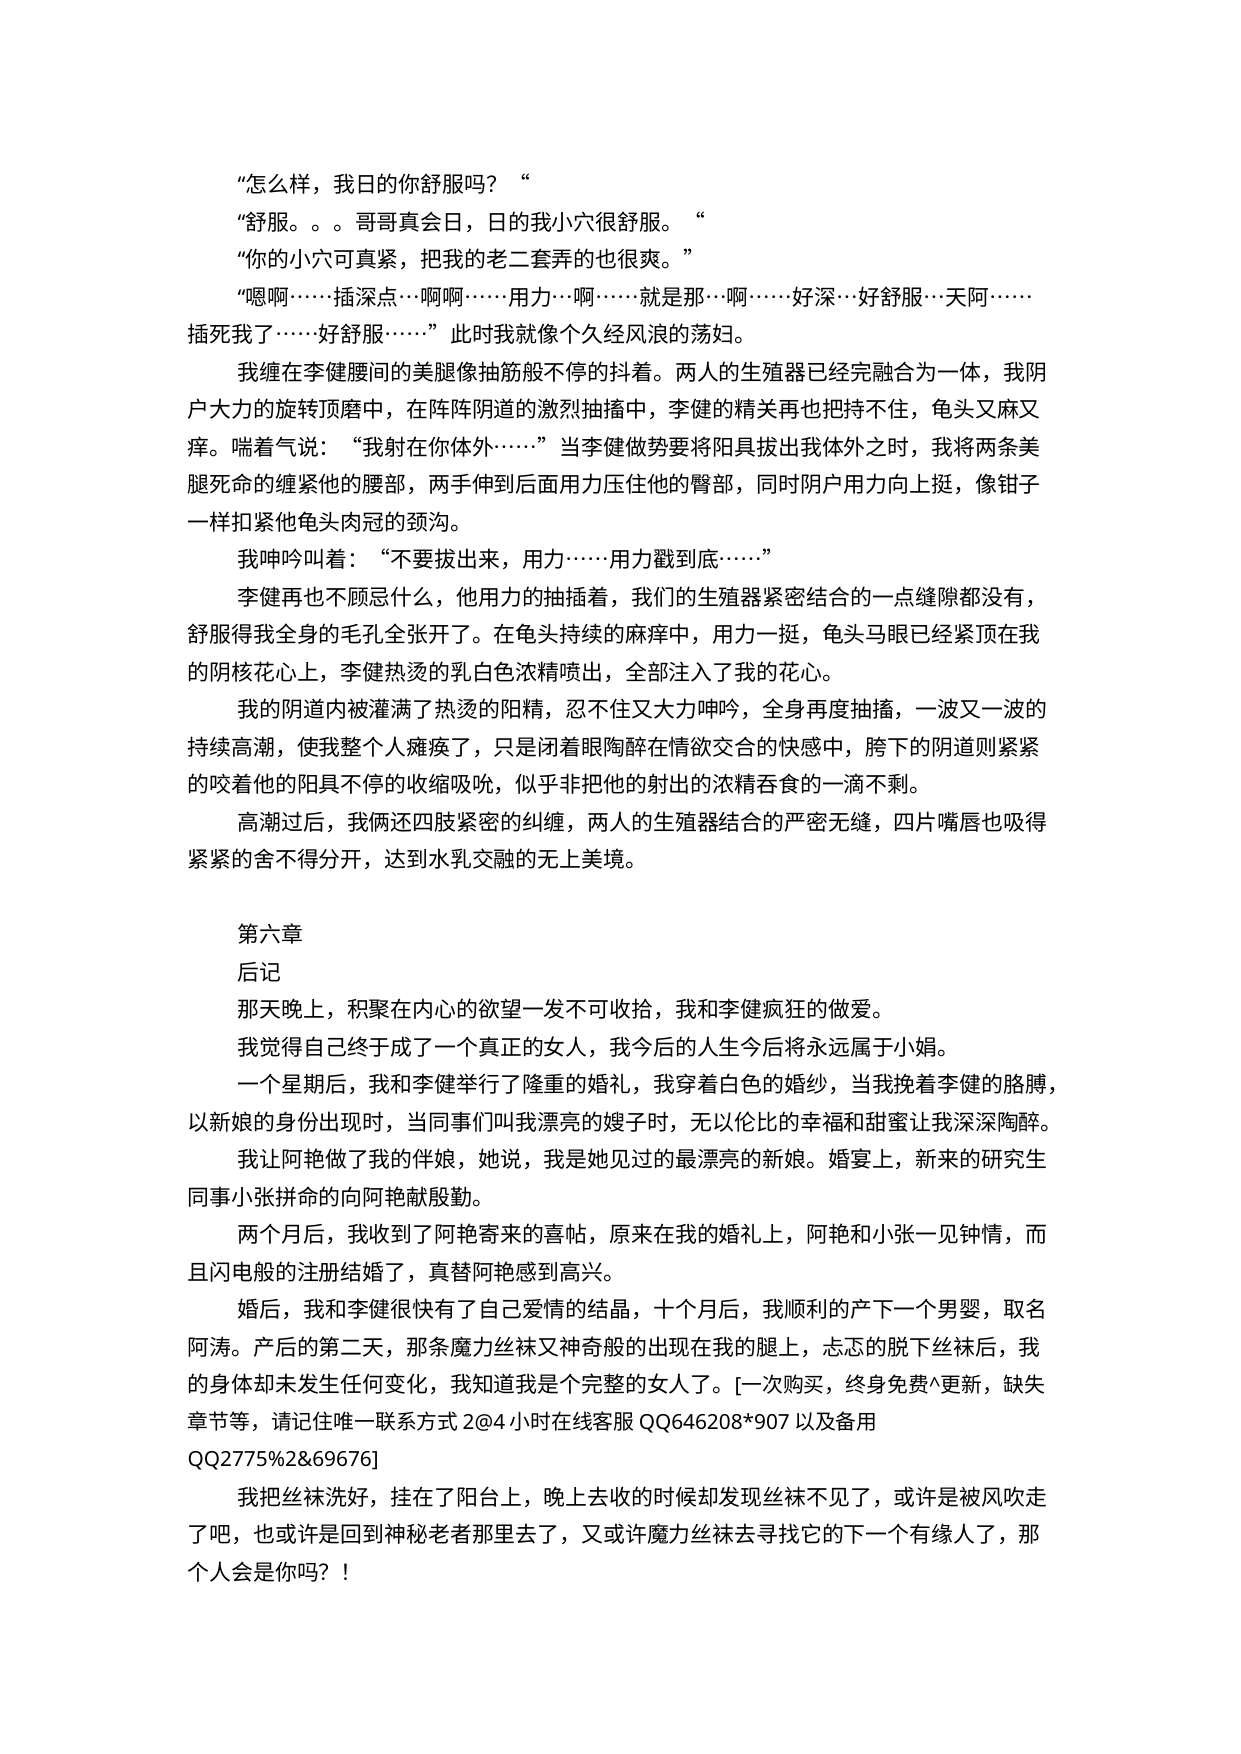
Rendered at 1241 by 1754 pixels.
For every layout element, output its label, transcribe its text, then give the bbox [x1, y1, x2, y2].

text 我觉得自己终于成了一个真正的女人，我今后的人生今后将永远属于小娟。 [187, 1027, 1053, 1064]
text “你的小穴可真紧，把我的老二套弄的也很爽。” [187, 239, 1053, 277]
text “怎么样，我日的你舒服吗？“ [187, 164, 1053, 202]
text 我把丝袜洗好，挂在了阳台上，晚上去收的时候却发现丝袜不见了，或许是被风吹走了吧，也或许是回到神秘老者那里去了，又或许魔力丝袜去寻找它的下一个有缘人了，那个人会是你吗？！ [187, 1477, 1053, 1589]
text 我缠在李健腰间的美腿像抽筋般不停的抖着。两人的生殖器已经完融合为一体，我阴户大力的旋转顶磨中，在阵阵阴道的激烈抽搐中，李健的精关再也把持不住，龟头又麻又痒。喘着气说：“我射在你体外……”当李健做势要将阳具拔出我体外之时，我将两条美腿死命的缠紧他的腰部，两手伸到后面用力压住他的臀部，同时阴户用力向上挺，像钳子一样扣紧他龟头肉冠的颈沟。 [187, 352, 1053, 539]
text “舒服。。。哥哥真会日，日的我小穴很舒服。“ [187, 202, 1053, 239]
text 两个月后，我收到了阿艳寄来的喜帖，原来在我的婚礼上，阿艳和小张一见钟情，而且闪电般的注册结婚了，真替阿艳感到高兴。 [187, 1214, 1053, 1289]
text 后记 [187, 952, 1053, 989]
text 第六章 [187, 914, 1053, 952]
text 我的阴道内被灌满了热烫的阳精，忍不住又大力呻吟，全身再度抽搐，一波又一波的持续高潮，使我整个人瘫痪了，只是闭着眼陶醉在情欲交合的快感中，胯下的阴道则紧紧的咬着他的阳具不停的收缩吸吮，似乎非把他的射出的浓精吞食的一滴不剩。 [187, 689, 1053, 802]
text 高潮过后，我俩还四肢紧密的纠缠，两人的生殖器结合的严密无缝，四片嘴唇也吸得紧紧的舍不得分开，达到水乳交融的无上美境。 [187, 802, 1053, 877]
text 李健再也不顾忌什么，他用力的抽插着，我们的生殖器紧密结合的一点缝隙都没有，舒服得我全身的毛孔全张开了。在龟头持续的麻痒中，用力一挺，龟头马眼已经紧顶在我的阴核花心上，李健热烫的乳白色浓精喷出，全部注入了我的花心。 [187, 577, 1053, 689]
text 婚后，我和李健很快有了自己爱情的结晶，十个月后，我顺利的产下一个男婴，取名阿涛。产后的第二天，那条魔力丝袜又神奇般的出现在我的腿上，忐忑的脱下丝袜后，我的身体却未发生任何变化，我知道我是个完整的女人了。[一次购买，终身免费^更新，缺失章节等，请记住唯一联系方式2@4小时在线客服QQ646208*907以及备用QQ2775%2&69676] [187, 1289, 1053, 1477]
text 我呻吟叫着：“不要拔出来，用力……用力戳到底……” [187, 539, 1053, 577]
text 我让阿艳做了我的伴娘，她说，我是她见过的最漂亮的新娘。婚宴上，新来的研究生同事小张拼命的向阿艳献殷勤。 [187, 1139, 1053, 1214]
text 一个星期后，我和李健举行了隆重的婚礼，我穿着白色的婚纱，当我挽着李健的胳膊，以新娘的身份出现时，当同事们叫我漂亮的嫂子时，无以伦比的幸福和甜蜜让我深深陶醉。 [187, 1064, 1053, 1139]
text “嗯啊……插深点…啊啊……用力…啊……就是那…啊……好深…好舒服…天阿……插死我了……好舒服……”此时我就像个久经风浪的荡妇。 [187, 277, 1053, 352]
text 那天晚上，积聚在内心的欲望一发不可收拾，我和李健疯狂的做爱。 [187, 989, 1053, 1027]
